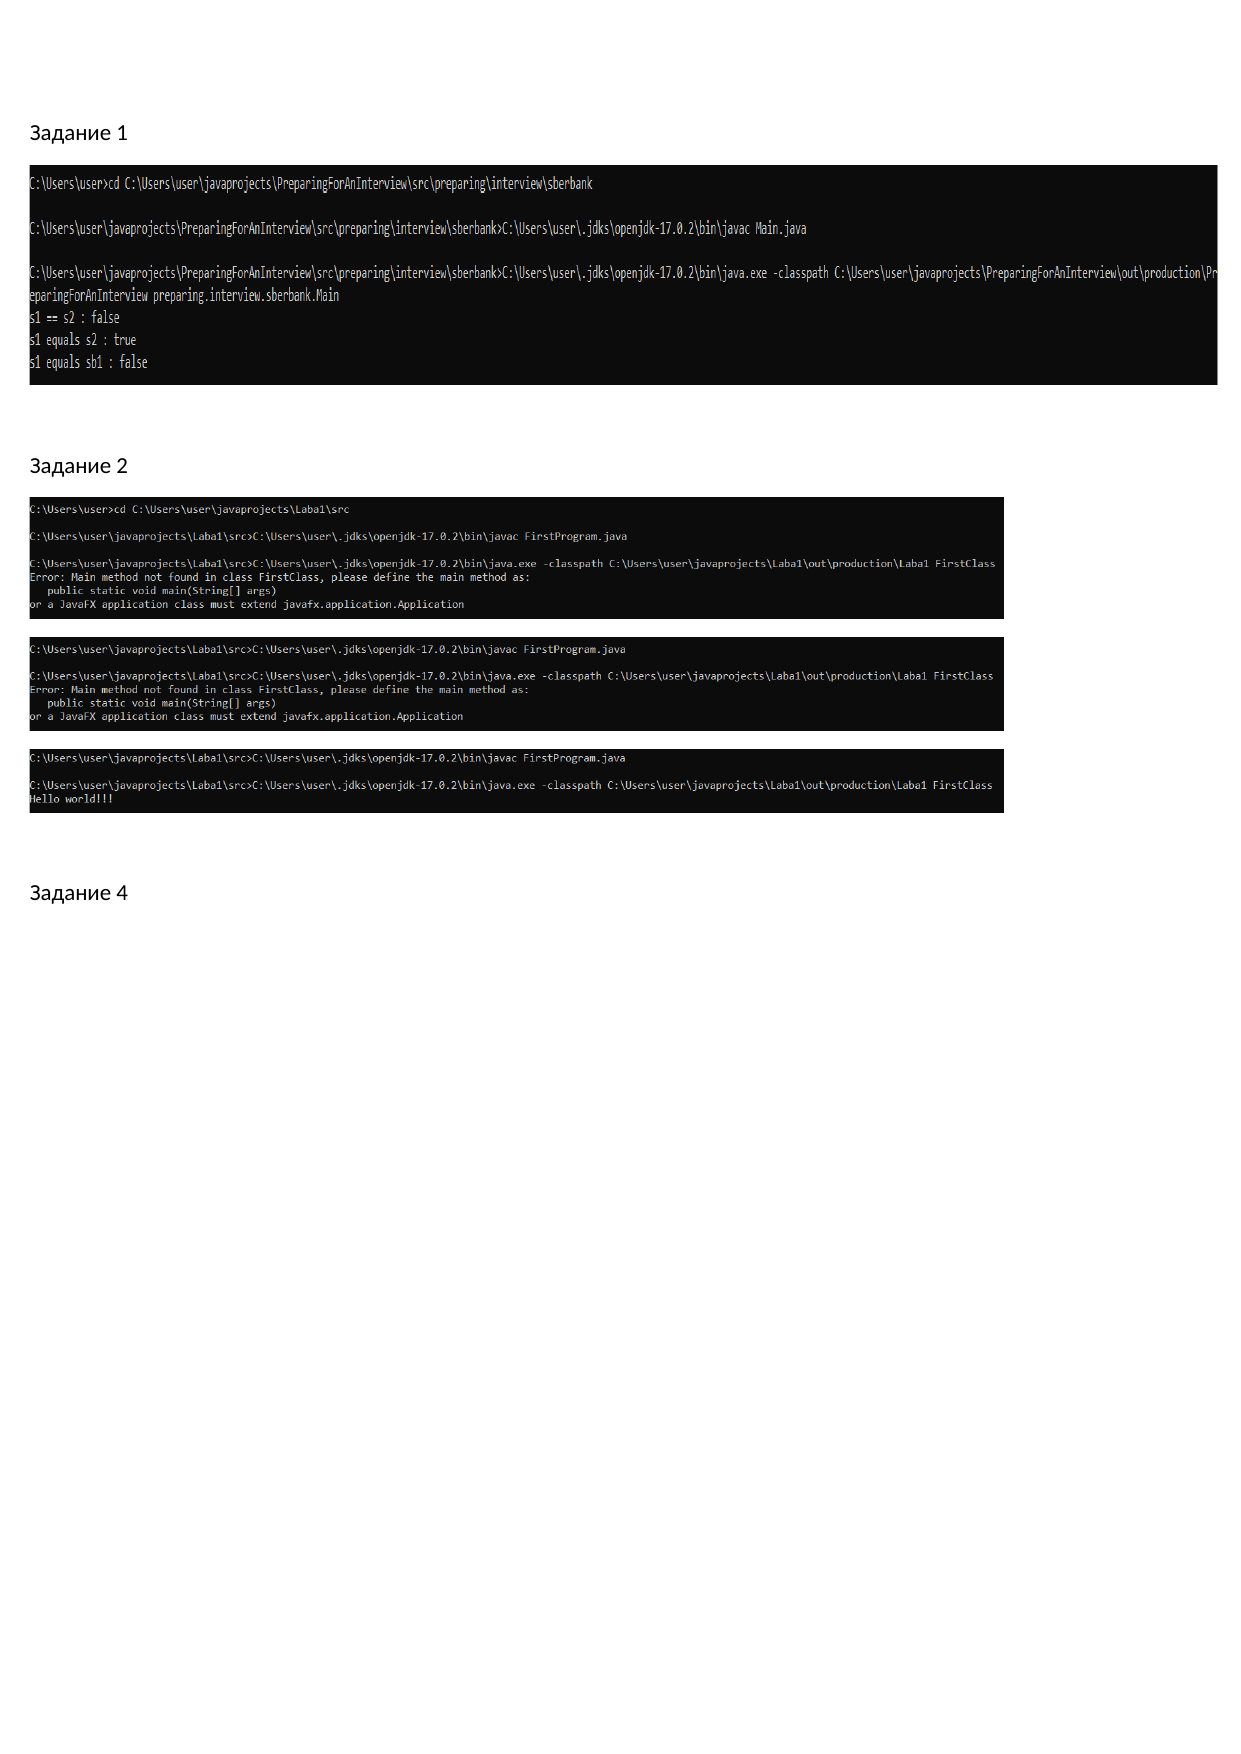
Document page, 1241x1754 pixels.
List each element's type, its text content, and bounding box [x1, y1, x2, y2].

text Задание 2 [29, 451, 1211, 479]
text Задание 1 [29, 118, 1211, 146]
picture [29, 749, 1004, 813]
picture [29, 637, 1004, 731]
picture [29, 497, 1004, 619]
picture [29, 165, 1218, 385]
text Задание 4 [29, 878, 1211, 906]
